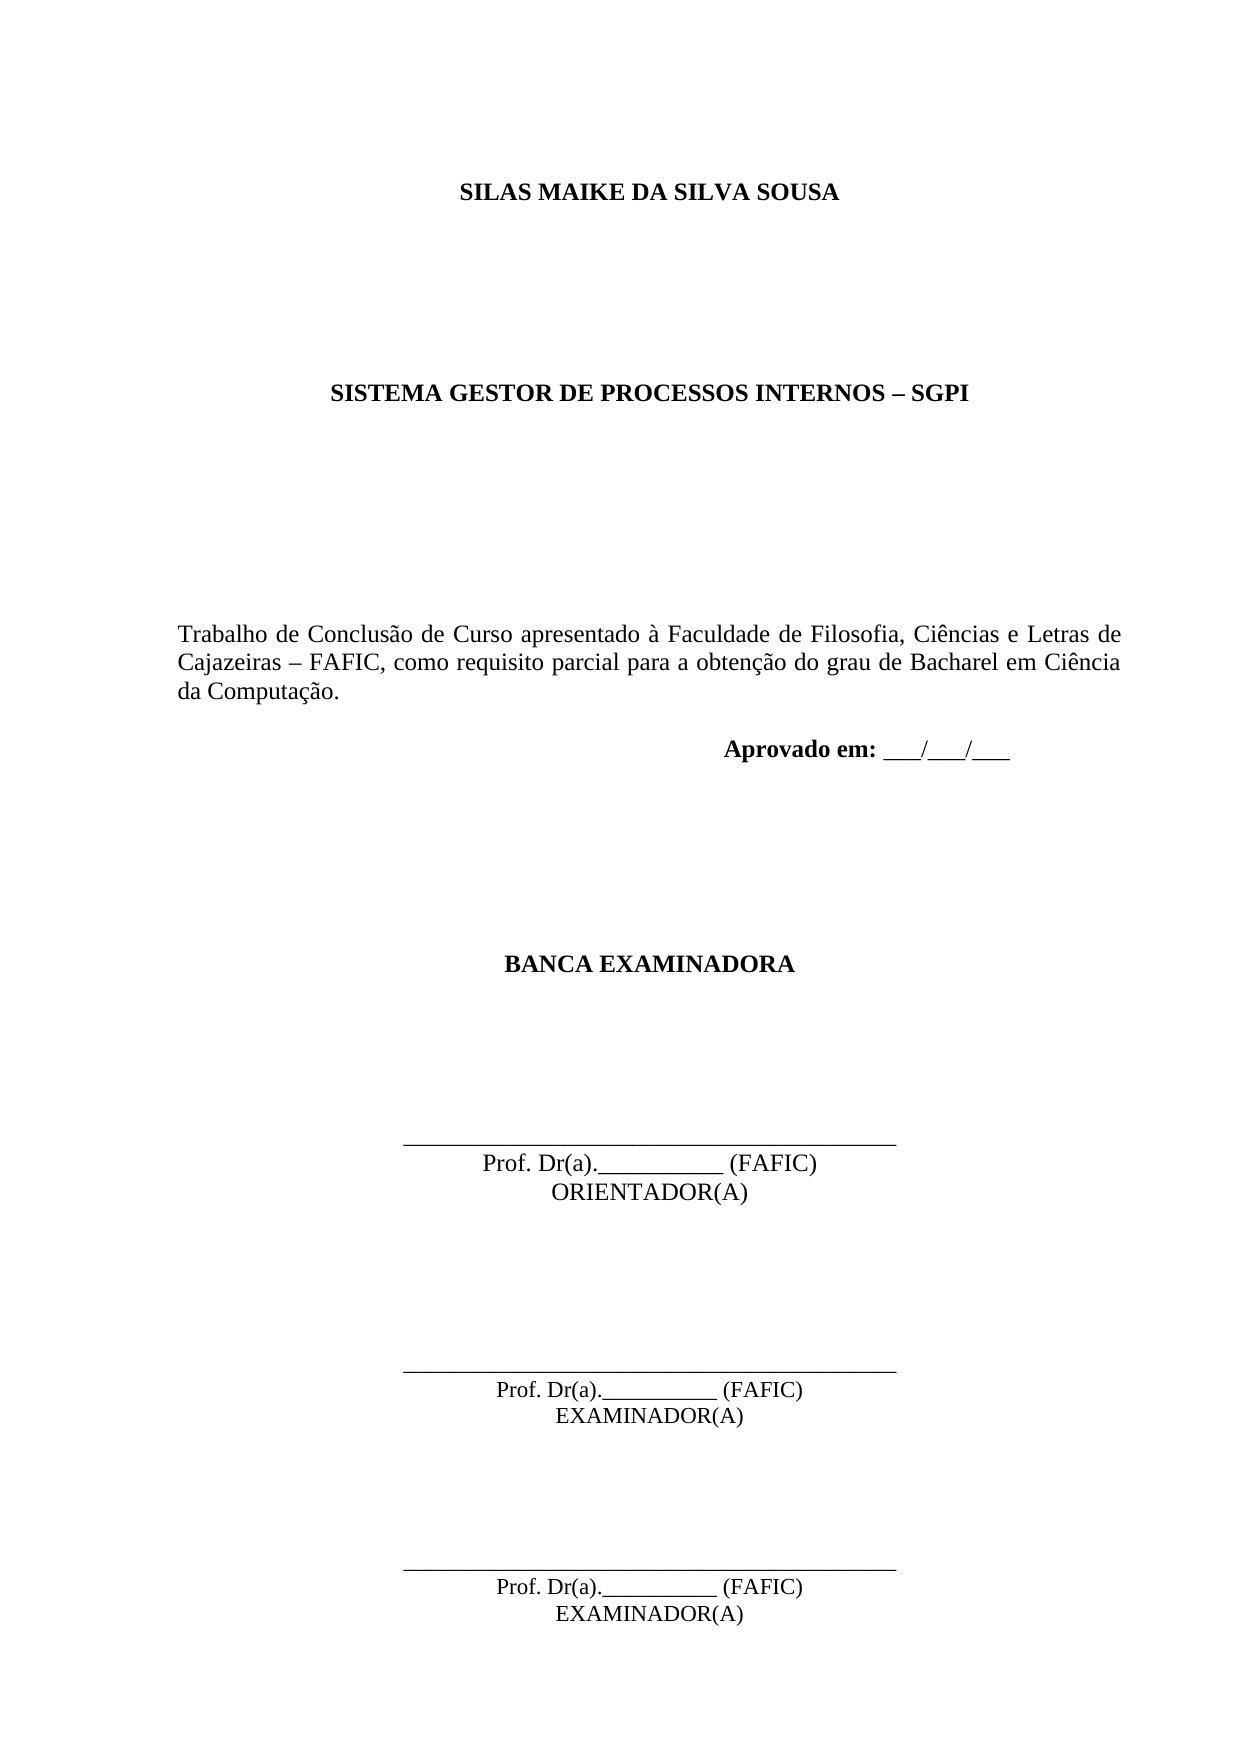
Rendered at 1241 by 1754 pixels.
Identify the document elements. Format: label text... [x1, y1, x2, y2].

text SISTEMA GESTOR DE PROCESSOS INTERNOS – SGPI [177, 378, 1122, 407]
text ___________________________________________ [177, 1122, 1122, 1148]
text BANCA EXAMINADORA [177, 949, 1122, 978]
text ORIENTADOR(A) [177, 1177, 1122, 1206]
text EXAMINADOR(A) [177, 1402, 1122, 1428]
text ___________________________________________ [177, 1547, 1122, 1573]
text Prof. Dr(a).__________ (FAFIC) [177, 1573, 1122, 1600]
text Prof. Dr(a).__________ (FAFIC) [177, 1376, 1122, 1402]
text Prof. Dr(a).__________ (FAFIC) [177, 1148, 1122, 1177]
text Trabalho de Conclusão de Curso apresentado à Faculdade de Filosofia, Ciências e Letras de Cajazeiras – FAFIC, como requisito parcial para a obtenção do grau de Bacharel em Ciência da Computação. [177, 619, 1122, 705]
text EXAMINADOR(A) [177, 1600, 1122, 1626]
text SILAS MAIKE DA SILVA SOUSA [177, 177, 1122, 206]
text ___________________________________________ [177, 1349, 1122, 1376]
text Aprovado em: ___/___/___ [723, 734, 1122, 762]
